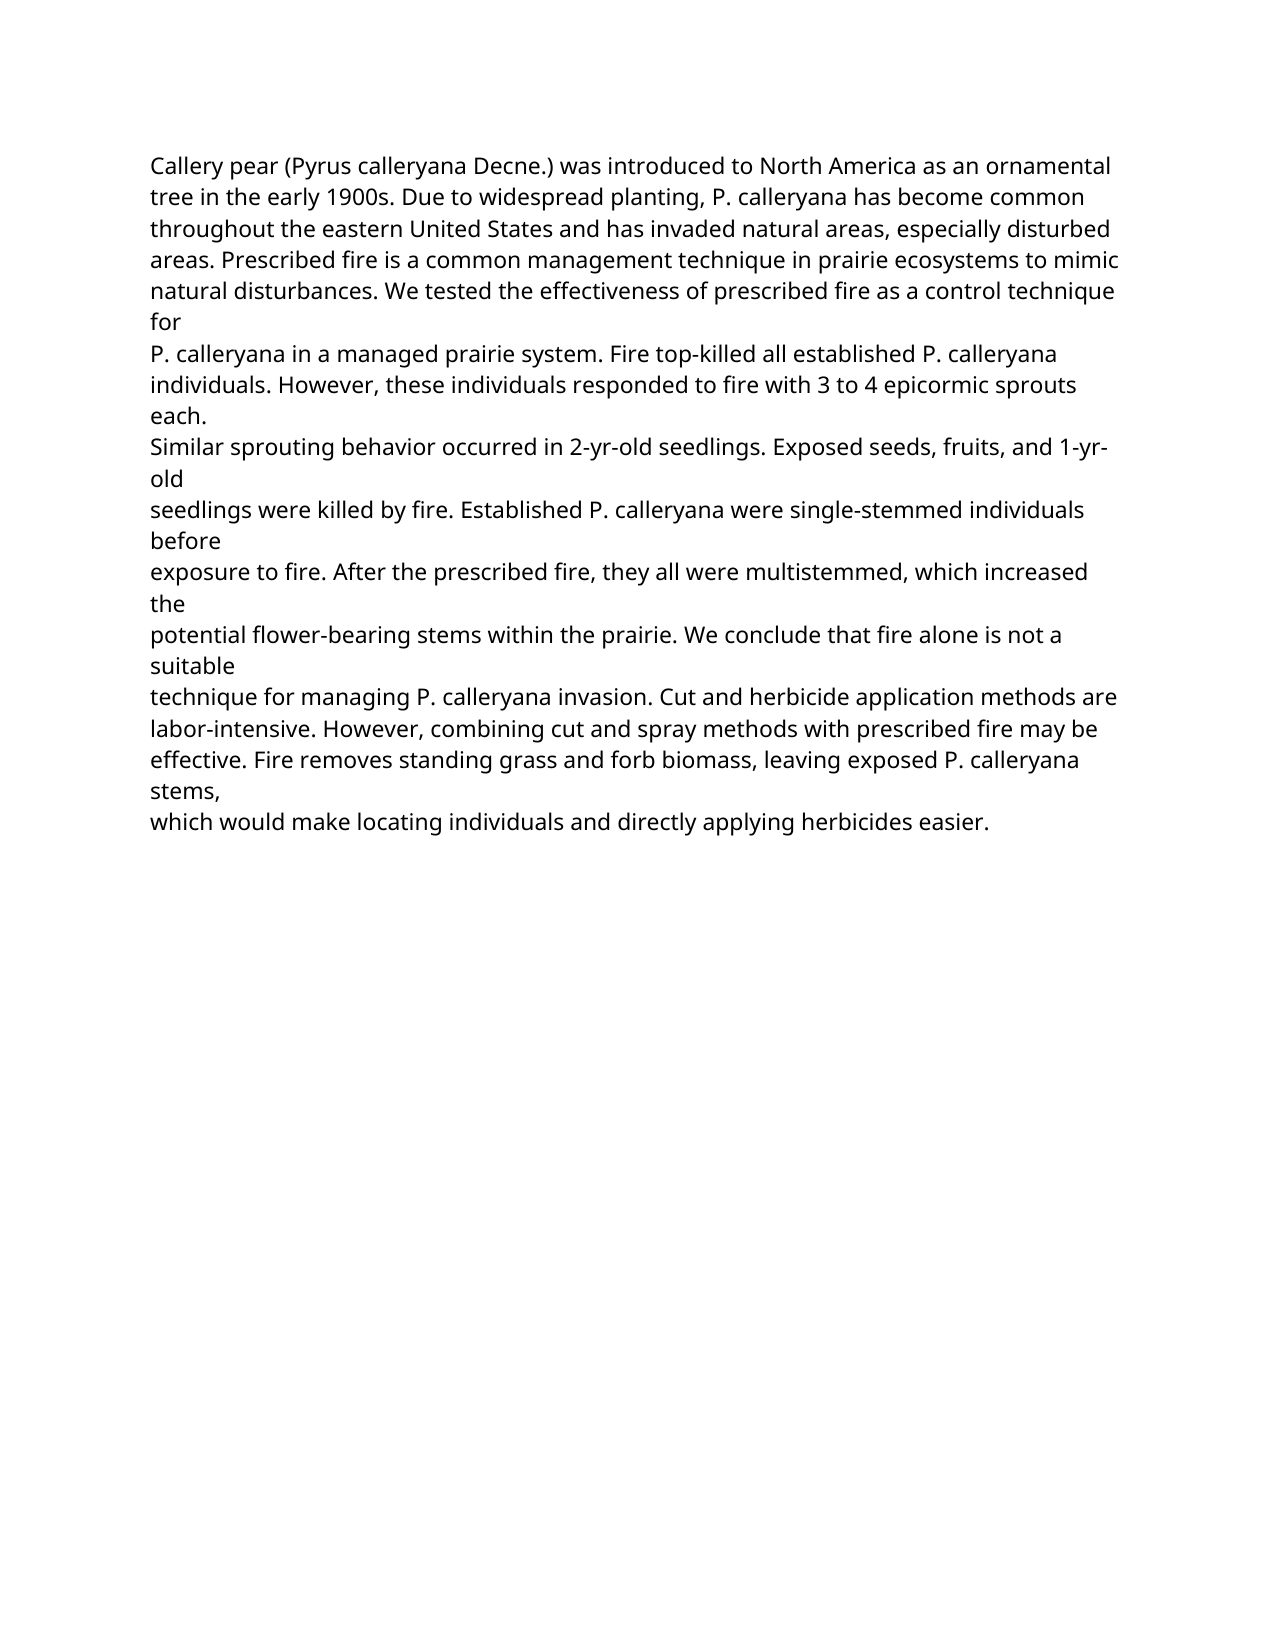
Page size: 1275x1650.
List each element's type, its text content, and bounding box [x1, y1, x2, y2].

text individuals. However, these individuals responded to fire with 3 to 4 epicormic sprouts each. [150, 369, 1125, 431]
text technique for managing P. calleryana invasion. Cut and herbicide application methods are [150, 681, 1125, 712]
text seedlings were killed by fire. Established P. calleryana were single-stemmed individuals before [150, 494, 1125, 556]
text Similar sprouting behavior occurred in 2-yr-old seedlings. Exposed seeds, fruits, and 1-yr-old [150, 431, 1125, 494]
text natural disturbances. We tested the effectiveness of prescribed fire as a control technique for [150, 275, 1125, 337]
text potential flower-bearing stems within the prairie. We conclude that fire alone is not a suitable [150, 619, 1125, 681]
text P. calleryana in a managed prairie system. Fire top-killed all established P. calleryana [150, 337, 1125, 369]
text areas. Prescribed fire is a common management technique in prairie ecosystems to mimic [150, 244, 1125, 275]
text Callery pear (Pyrus calleryana Decne.) was introduced to North America as an ornamental [150, 150, 1125, 181]
text throughout the eastern United States and has invaded natural areas, especially disturbed [150, 212, 1125, 244]
text exposure to fire. After the prescribed fire, they all were multistemmed, which increased the [150, 556, 1125, 619]
text which would make locating individuals and directly applying herbicides easier. [150, 806, 1125, 837]
text tree in the early 1900s. Due to widespread planting, P. calleryana has become common [150, 181, 1125, 212]
text effective. Fire removes standing grass and forb biomass, leaving exposed P. calleryana stems, [150, 744, 1125, 806]
text labor-intensive. However, combining cut and spray methods with prescribed fire may be [150, 712, 1125, 744]
